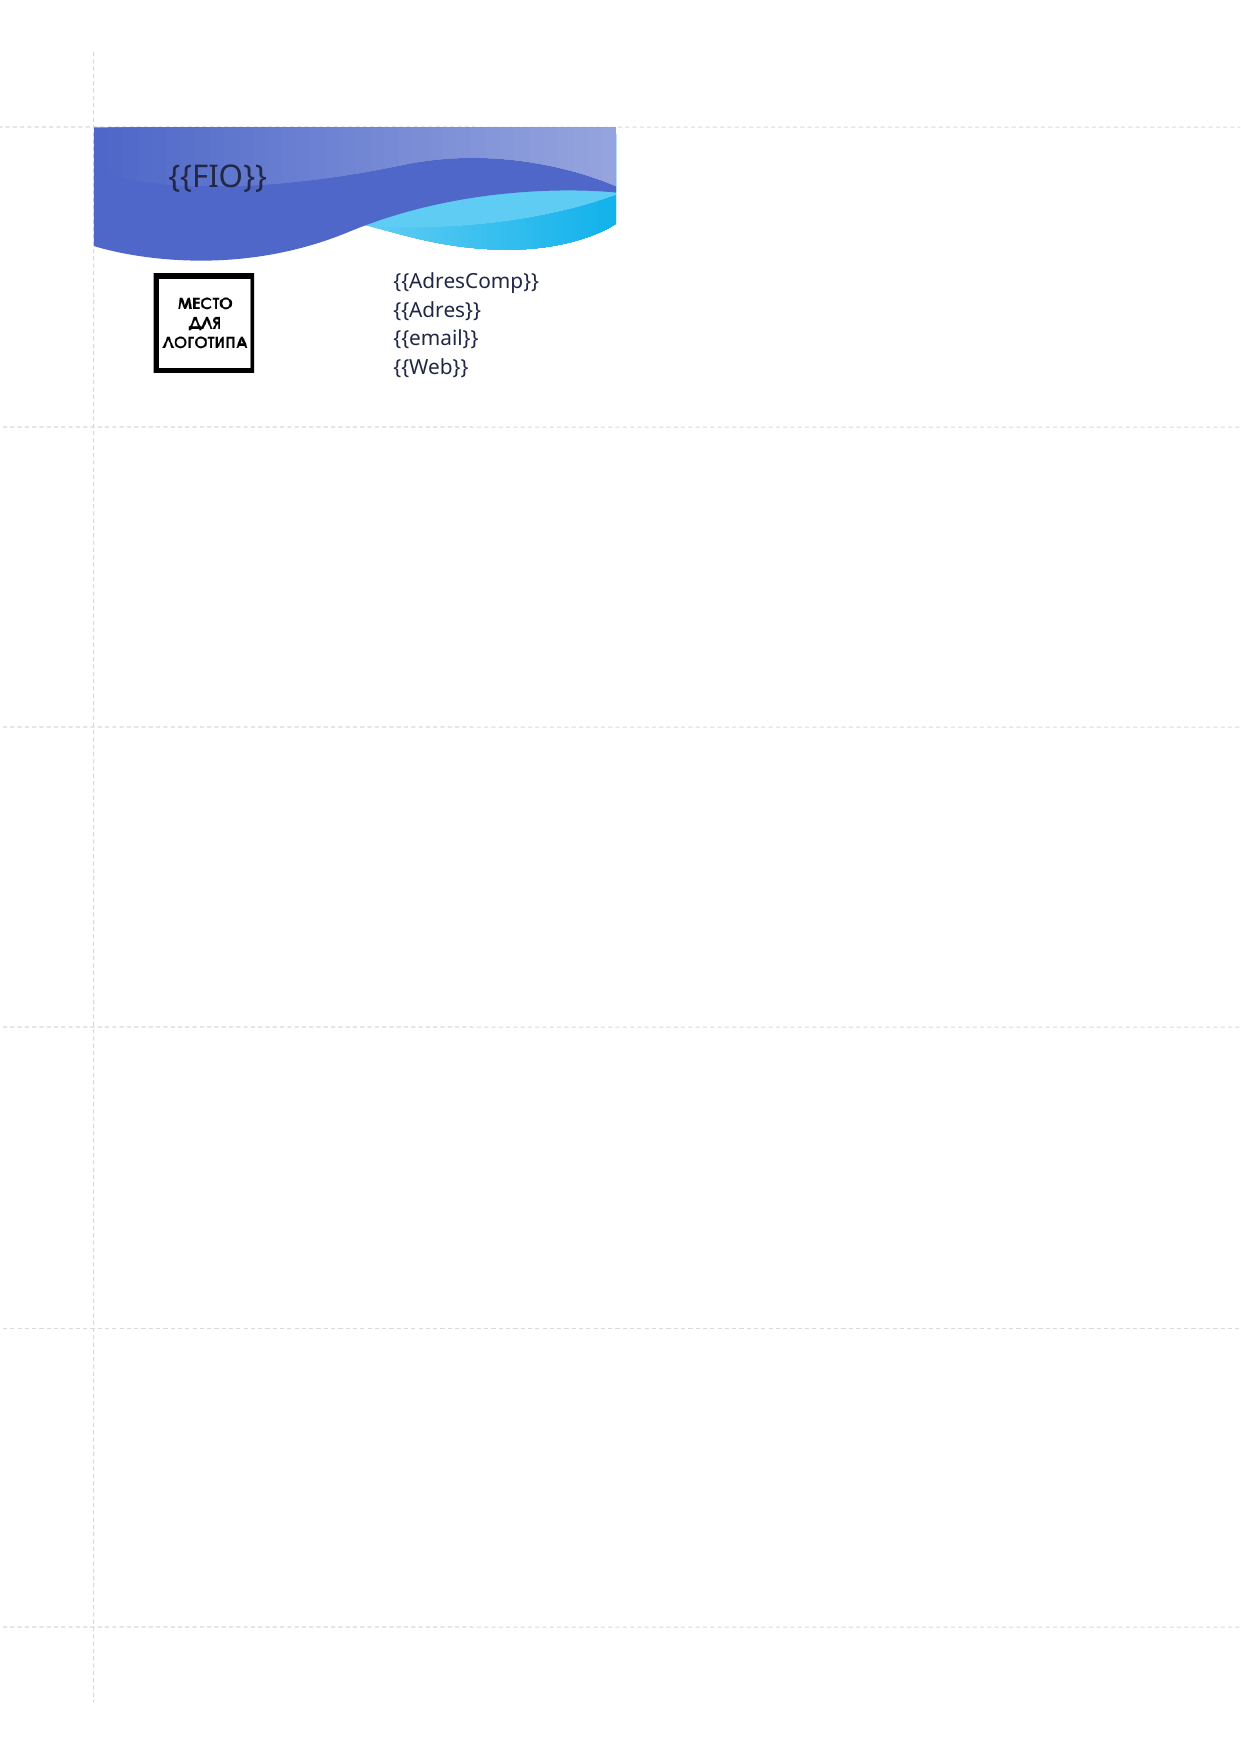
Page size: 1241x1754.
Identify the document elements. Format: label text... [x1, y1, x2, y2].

text {{Web}} [393, 352, 1147, 380]
text {{AdresComp}} [393, 266, 1147, 295]
picture [153, 273, 255, 373]
text {{FIO}} [93, 154, 1147, 197]
text {{Adres}} [393, 295, 1147, 323]
text {{email}} [393, 323, 1147, 352]
